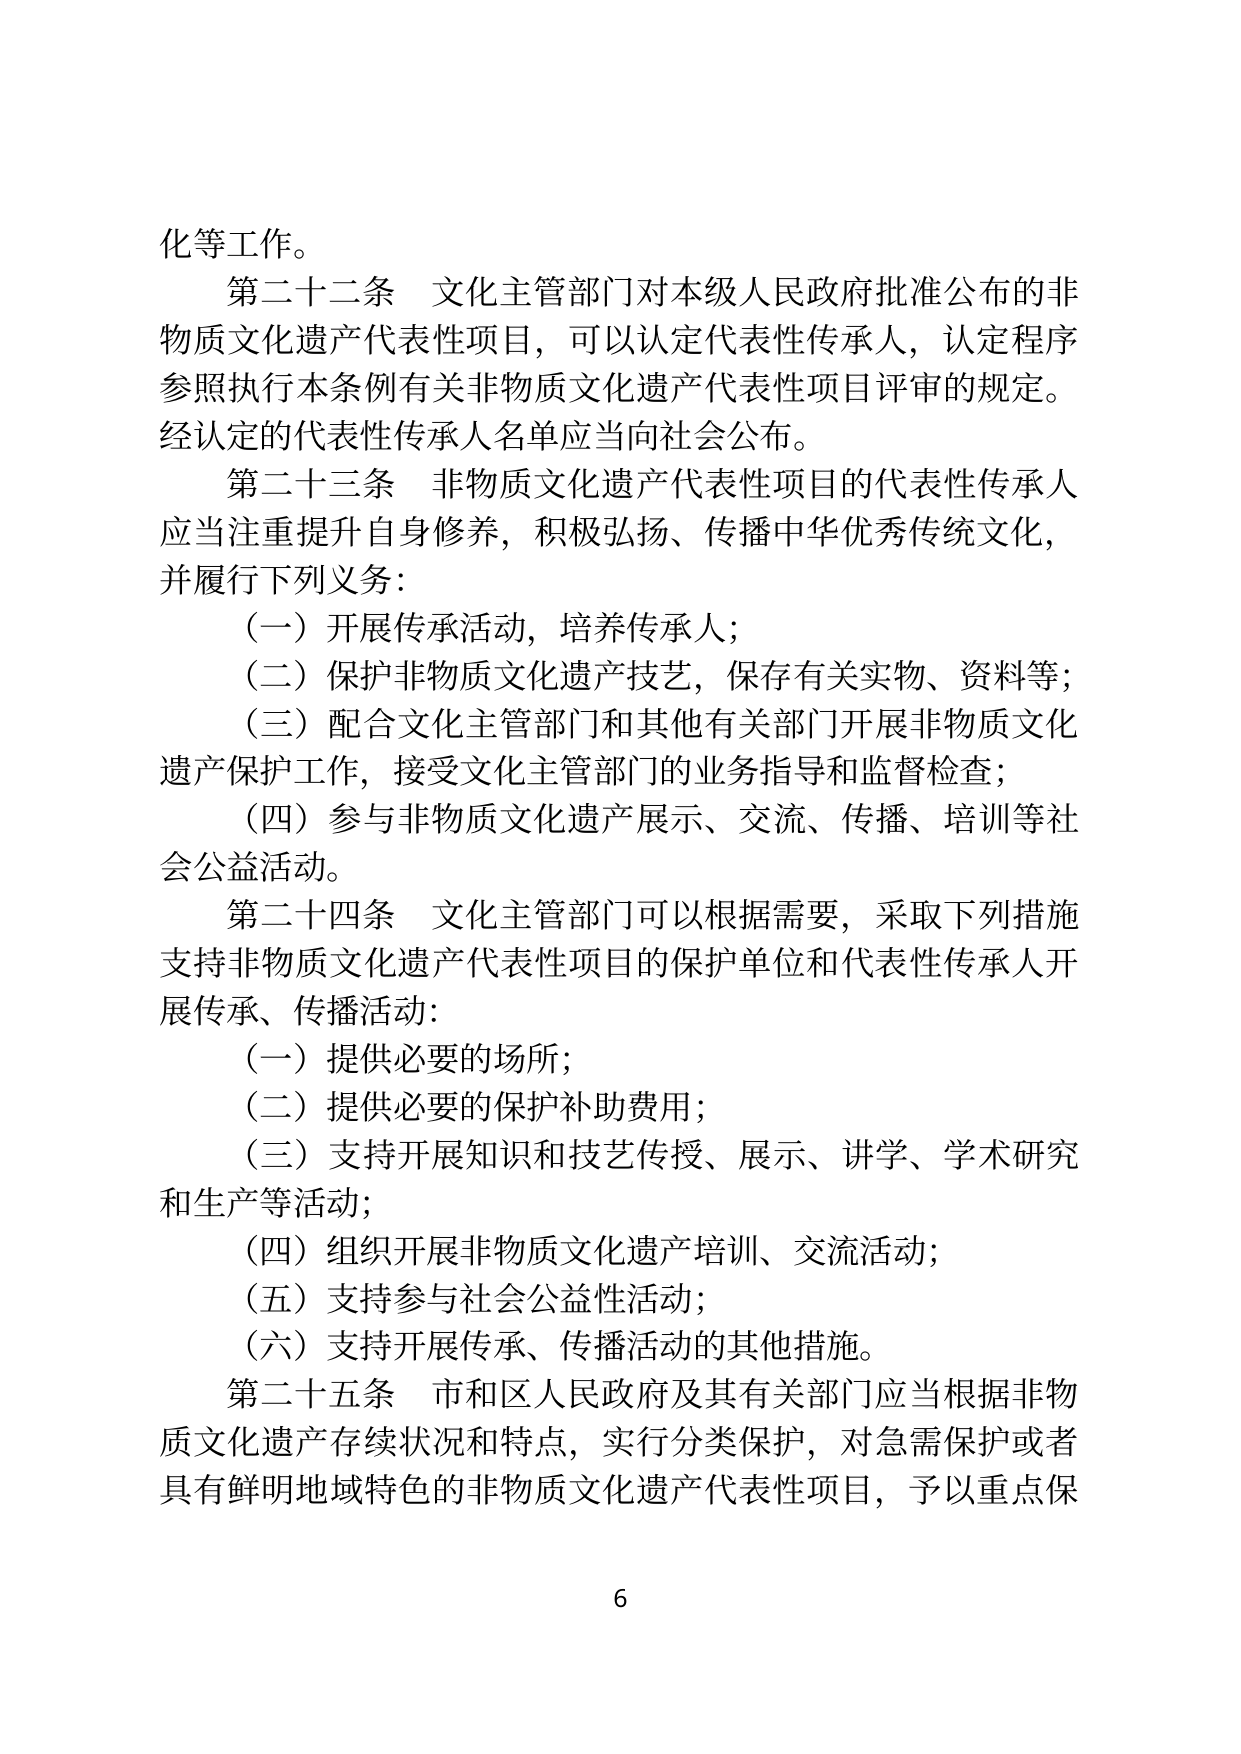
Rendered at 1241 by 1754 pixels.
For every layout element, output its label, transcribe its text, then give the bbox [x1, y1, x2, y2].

text （四）组织开展非物质文化遗产培训、交流活动； [159, 1225, 1081, 1273]
text （二）提供必要的保护补助费用； [159, 1081, 1081, 1129]
text （五）支持参与社会公益性活动； [159, 1273, 1081, 1321]
text （四）参与非物质文化遗产展示、交流、传播、培训等社会公益活动。 [159, 793, 1081, 889]
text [159, 218, 1081, 266]
text （一）开展传承活动，培养传承人； [159, 602, 1081, 650]
text （三）支持开展知识和技艺传授、展示、讲学、学术研究和生产等活动； [159, 1129, 1081, 1225]
text （一）提供必要的场所； [159, 1033, 1081, 1081]
text 第二十四条 文化主管部门可以根据需要，采取下列措施支持非物质文化遗产代表性项目的保护单位和代表性传承人开展传承、传播活动： [159, 889, 1081, 1033]
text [159, 1368, 1081, 1512]
text （二）保护非物质文化遗产技艺，保存有关实物、资料等； [159, 650, 1081, 698]
text （六）支持开展传承、传播活动的其他措施。 [159, 1321, 1081, 1368]
text 第二十二条 文化主管部门对本级人民政府批准公布的非物质文化遗产代表性项目，可以认定代表性传承人，认定程序参照执行本条例有关非物质文化遗产代表性项目评审的规定。经认定的代表性传承人名单应当向社会公布。 [159, 266, 1081, 458]
text （三）配合文化主管部门和其他有关部门开展非物质文化遗产保护工作，接受文化主管部门的业务指导和监督检查； [159, 698, 1081, 793]
text 第二十三条 非物质文化遗产代表性项目的代表性传承人应当注重提升自身修养，积极弘扬、传播中华优秀传统文化，并履行下列义务： [159, 458, 1081, 602]
